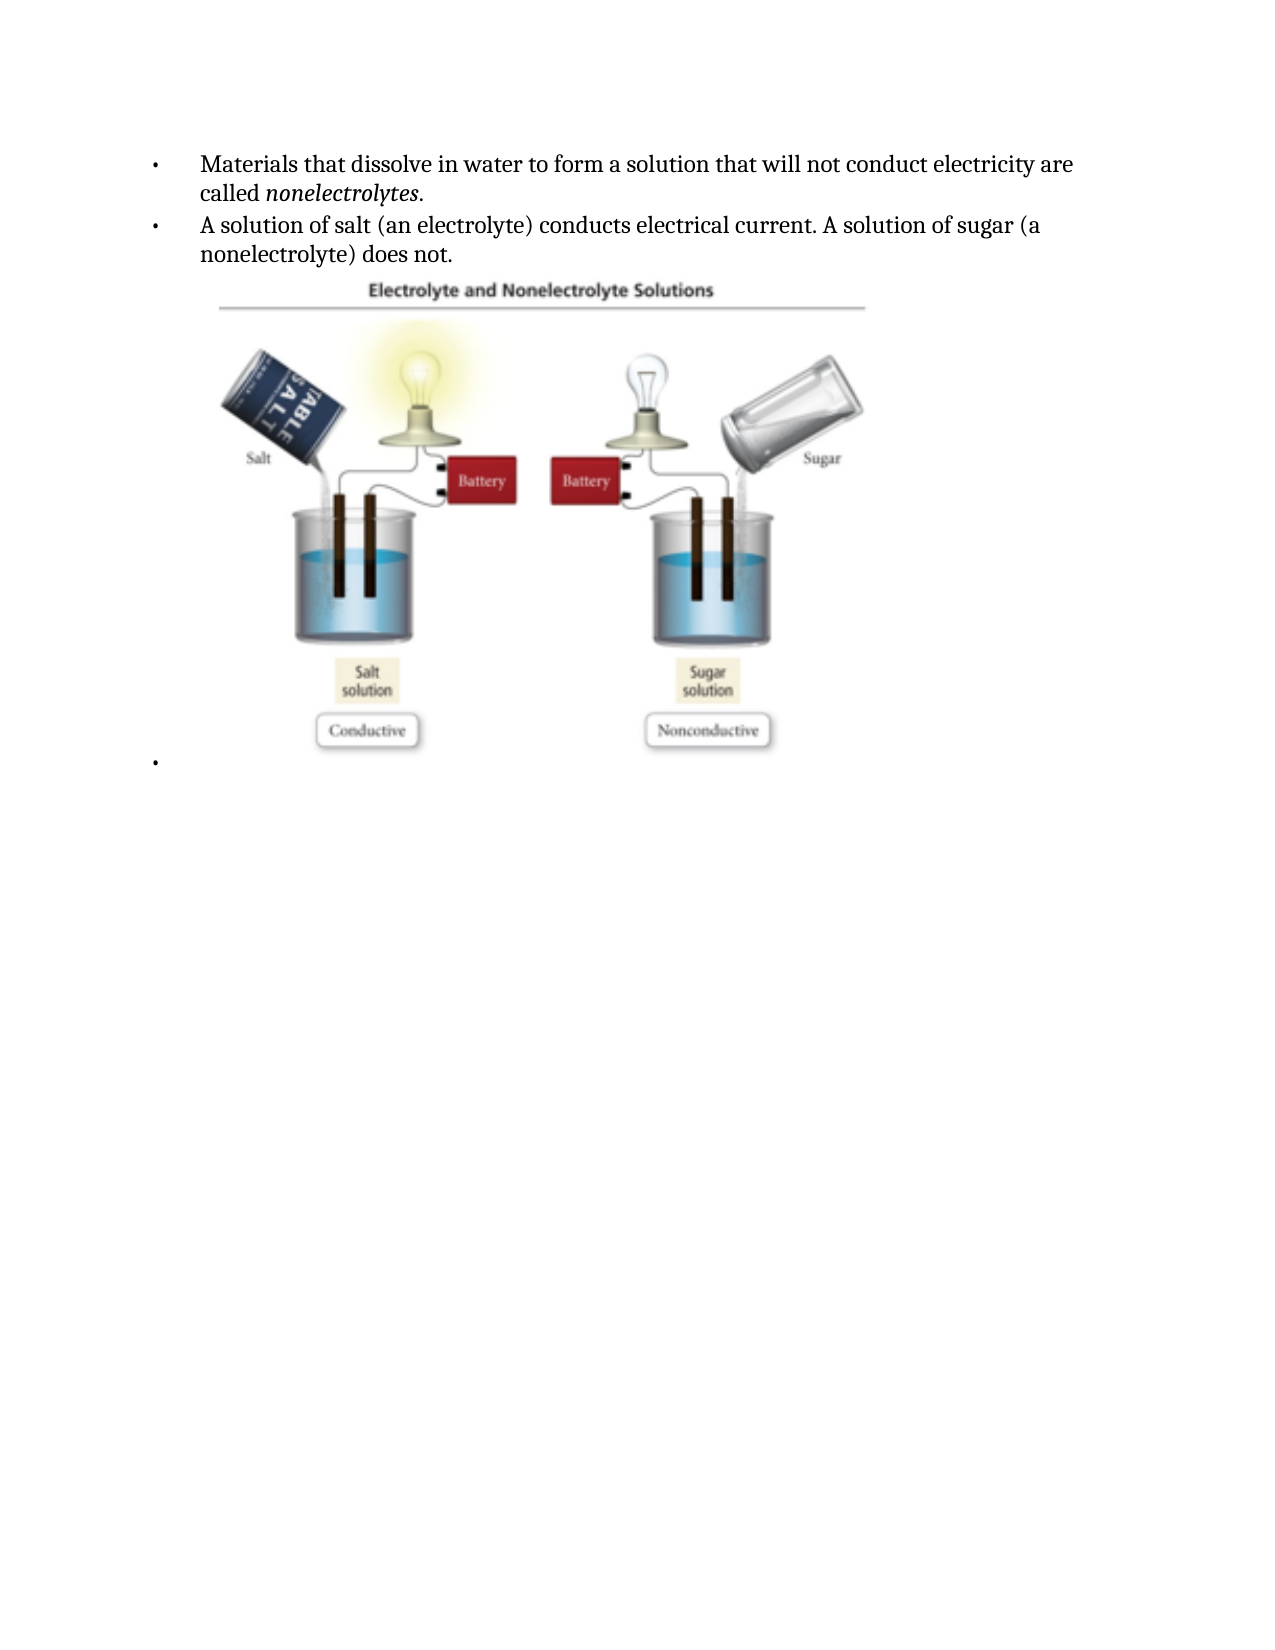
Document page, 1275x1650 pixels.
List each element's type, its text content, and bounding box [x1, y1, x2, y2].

list A solution of salt (an electrolyte) conducts electrical current. A solution of sugar (a nonelectrolyte) does not. [150, 211, 1125, 269]
picture [218, 272, 873, 771]
list Materials that dissolve in water to form a solution that will not conduct electricity are called nonelectrolytes. [150, 150, 1125, 207]
